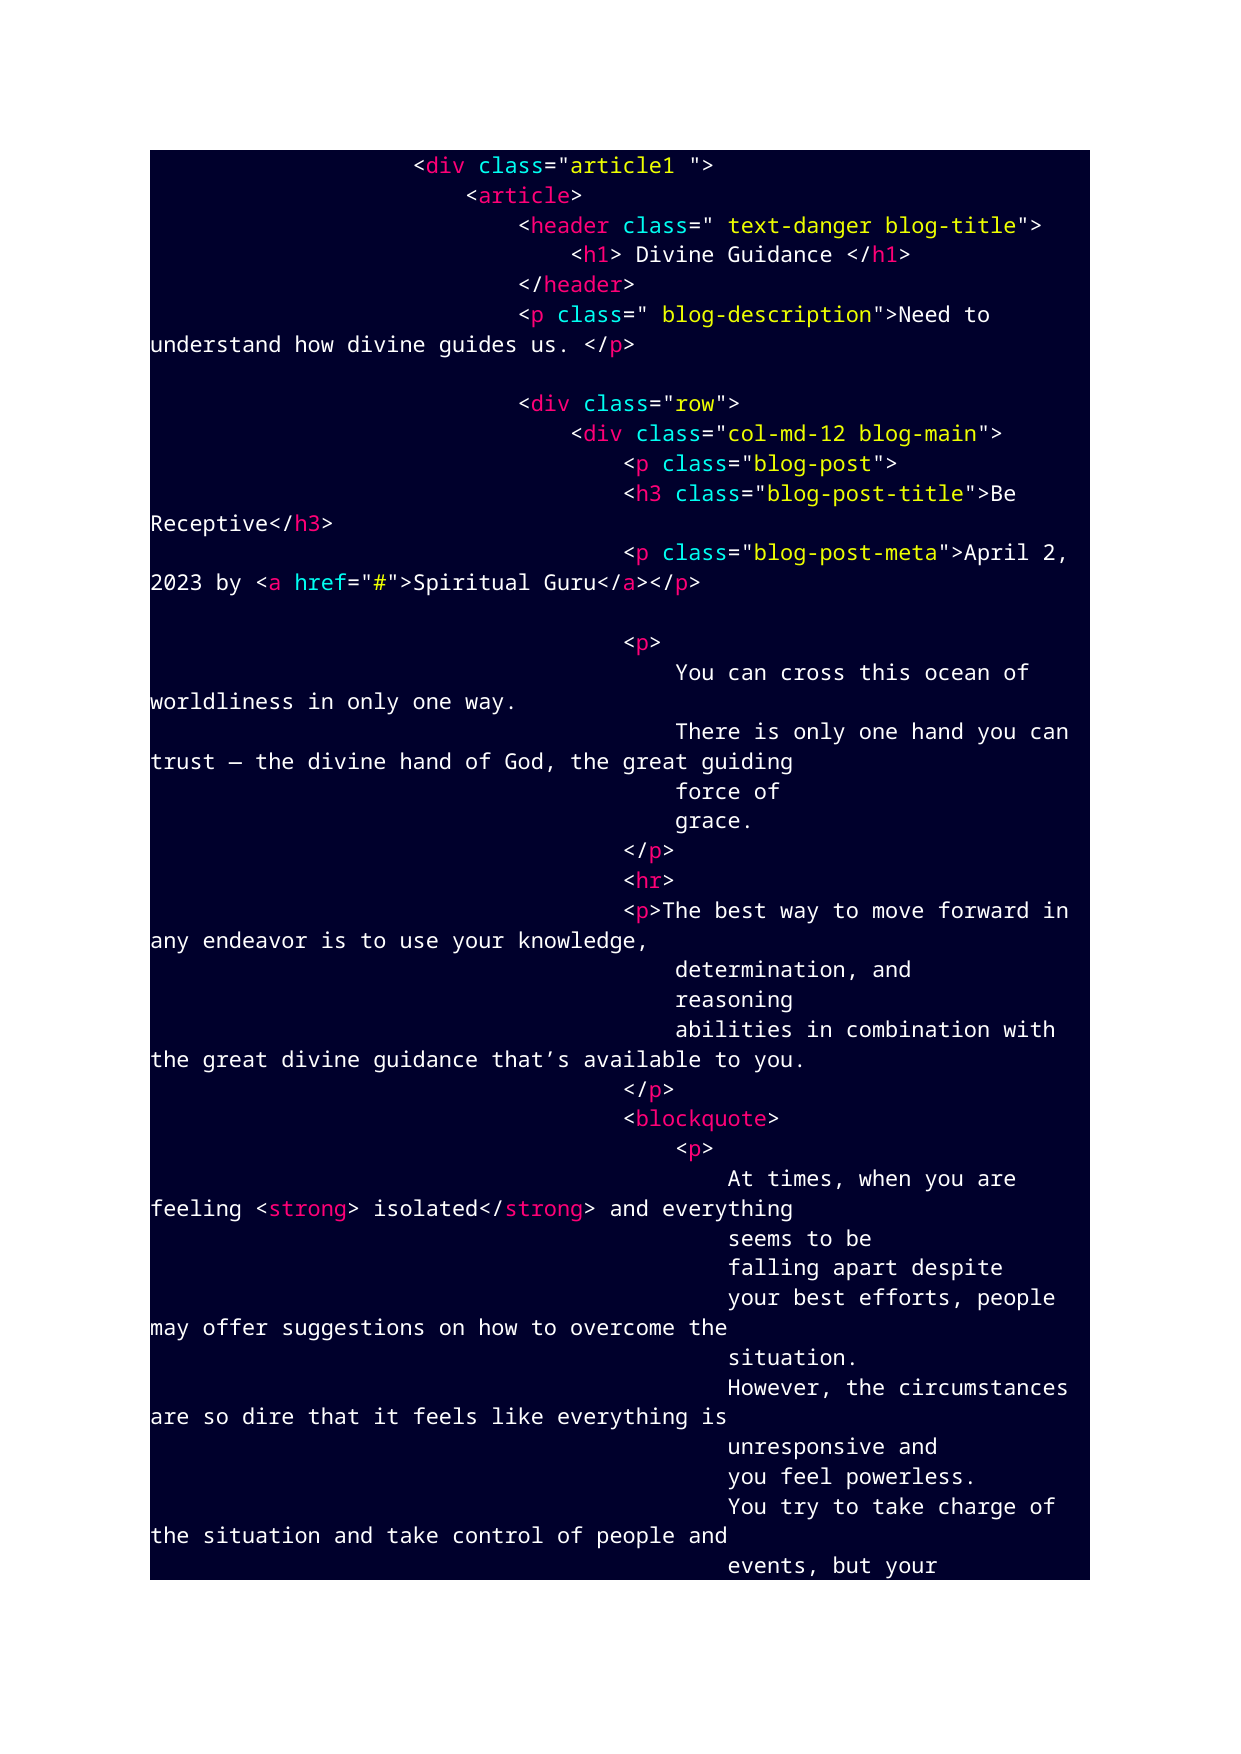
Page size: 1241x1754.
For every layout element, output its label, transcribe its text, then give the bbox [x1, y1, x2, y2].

text </p> [150, 1073, 1090, 1103]
text abilities in combination with the great divine guidance that’s available to you. [150, 1014, 1090, 1073]
text force of [150, 776, 1090, 805]
text You can cross this ocean of worldliness in only one way. [150, 656, 1090, 716]
text There is only one hand you can trust — the divine hand of God, the great guiding [150, 716, 1090, 776]
text you feel powerless. [150, 1461, 1090, 1491]
text reasoning [150, 984, 1090, 1014]
text <blockquote> [150, 1103, 1090, 1133]
text <p> [150, 1133, 1090, 1163]
text falling apart despite [150, 1252, 1090, 1282]
text <p class="blog-post"> [150, 448, 1090, 478]
text <hr> [150, 865, 1090, 895]
text <article> [150, 180, 1090, 209]
text <p>The best way to move forward in any endeavor is to use your knowledge, [150, 895, 1090, 954]
text unresponsive and [150, 1431, 1090, 1461]
text <p class=" blog-description">Need to understand how divine guides us. </p> [150, 299, 1090, 358]
text <div class="row"> [150, 388, 1090, 418]
text At times, when you are feeling <strong> isolated</strong> and everything [150, 1163, 1090, 1222]
text <div class="article1 "> [150, 150, 1090, 180]
text your best efforts, people may offer suggestions on how to overcome the [150, 1282, 1090, 1342]
text grace. [150, 805, 1090, 835]
text <div class="col-md-12 blog-main"> [150, 418, 1090, 448]
text You try to take charge of the situation and take control of people and [150, 1491, 1090, 1550]
text determination, and [150, 954, 1090, 984]
text seems to be [150, 1222, 1090, 1252]
text <h1> Divine Guidance </h1> [150, 239, 1090, 269]
text </header> [150, 269, 1090, 299]
text <header class=" text-danger blog-title"> [150, 209, 1090, 239]
text events, but your [150, 1550, 1090, 1580]
text <p class="blog-post-meta">April 2, 2023 by <a href="#">Spiritual Guru</a></p> [150, 537, 1090, 597]
text situation. [150, 1342, 1090, 1371]
text <p> [150, 627, 1090, 656]
text <h3 class="blog-post-title">Be Receptive</h3> [150, 478, 1090, 537]
text However, the circumstances are so dire that it feels like everything is [150, 1371, 1090, 1431]
text </p> [150, 835, 1090, 865]
